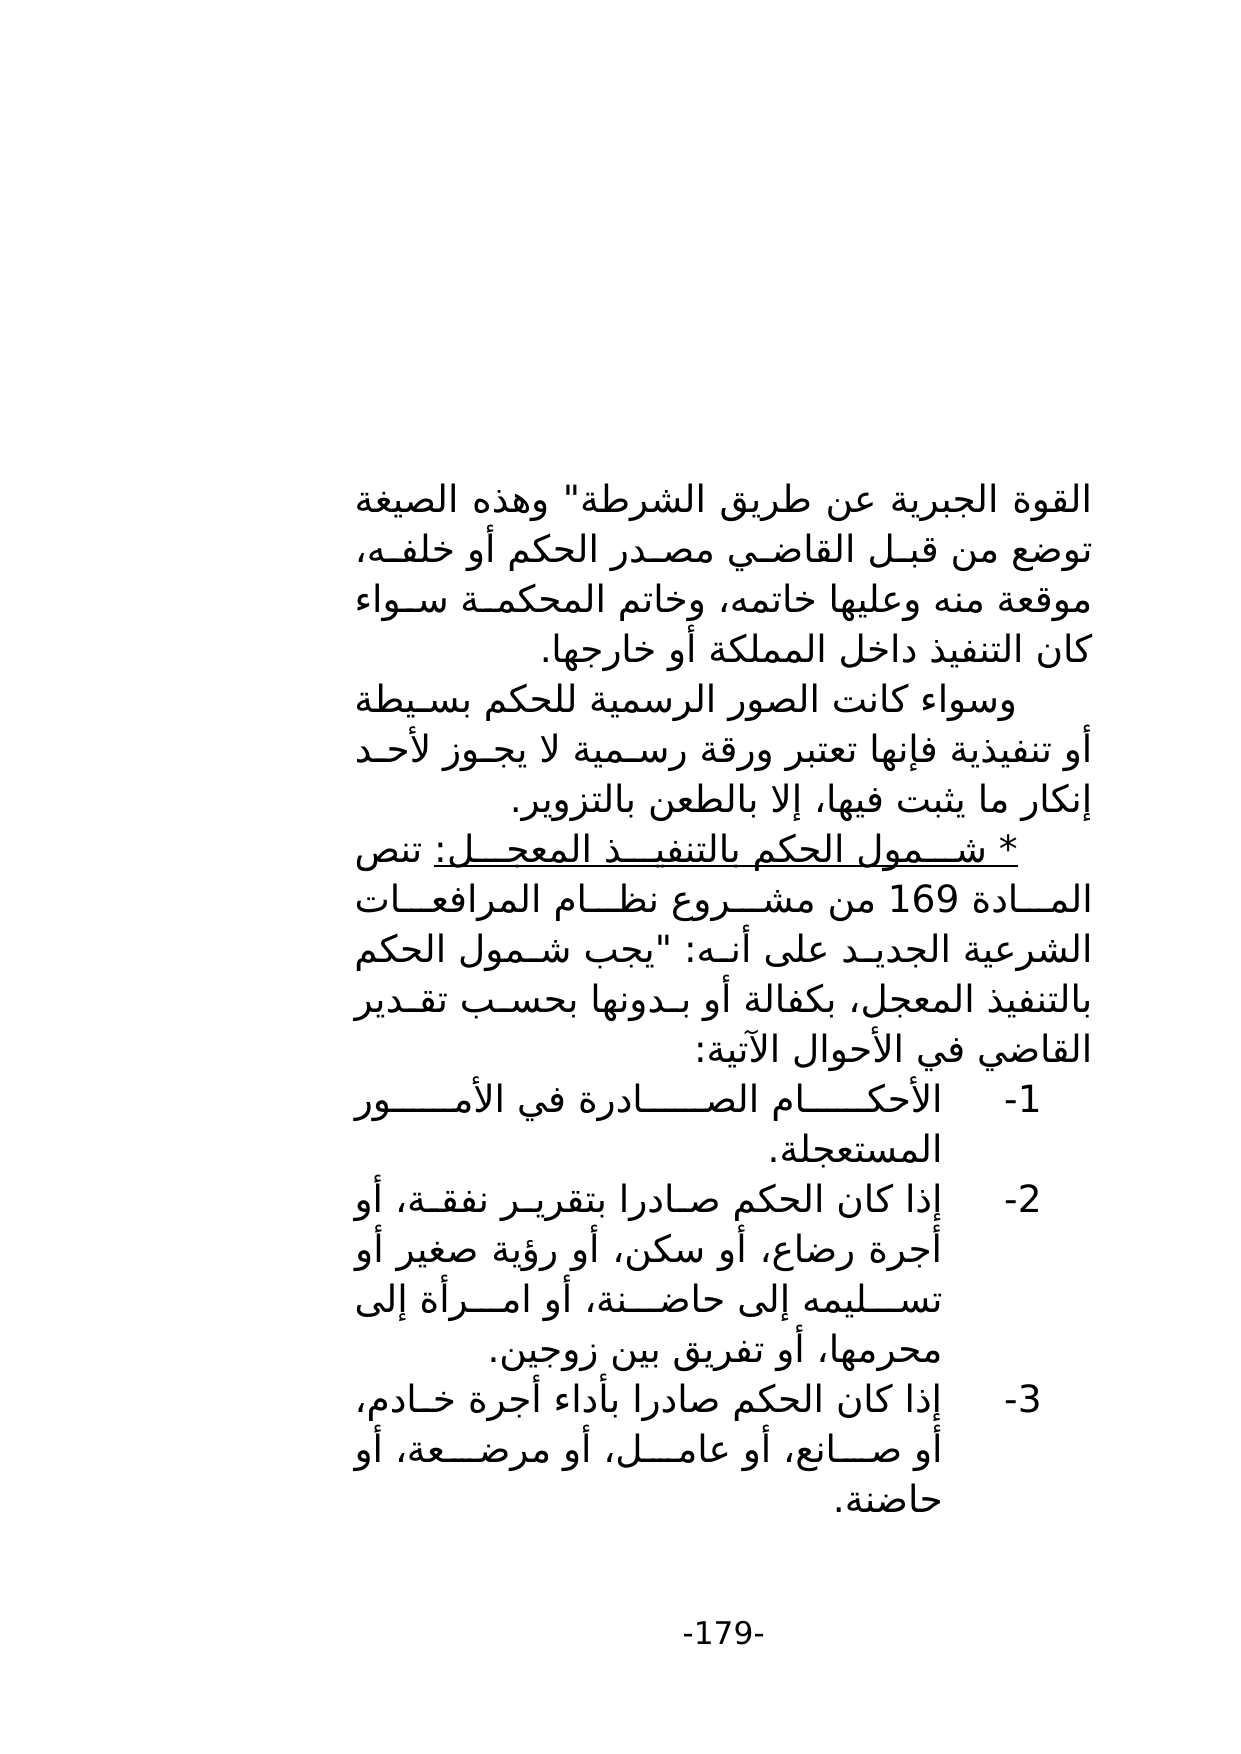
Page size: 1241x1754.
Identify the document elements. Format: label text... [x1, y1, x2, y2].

text * شمول الحكم بالتنفيذ المعجل: تنص المادة 169 من مشروع نظام المرافعات الشرعية الجديد على أنه: "يجب شمول الحكم بالتنفيذ المعجل، بكفالة أو بدونها بحسب تقدير القاضي في الأحوال الآتية: [354, 822, 1092, 1072]
text وسواء كانت الصور الرسمية للحكم بسيطة أو تنفيذية فإنها تعتبر ورقة رسمية لا يجوز لأحد إنكار ما يثبت فيها، إلا بالطعن بالتزوير. [354, 672, 1092, 822]
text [354, 472, 1092, 672]
list إذا كان الحكم صادرا بتقرير نفقة، أو أجرة رضاع، أو سكن، أو رؤية صغير أو تسليمه إلى حاضنة، أو امرأة إلى محرمها، أو تفريق بين زوجين. [354, 1172, 1004, 1372]
list إذا كان الحكم صادرا بأداء أجرة خادم، أو صانع، أو عامل، أو مرضعة، أو حاضنة. [354, 1372, 1004, 1522]
list الأحكام الصادرة في الأمور المستعجلة. [354, 1072, 1004, 1172]
